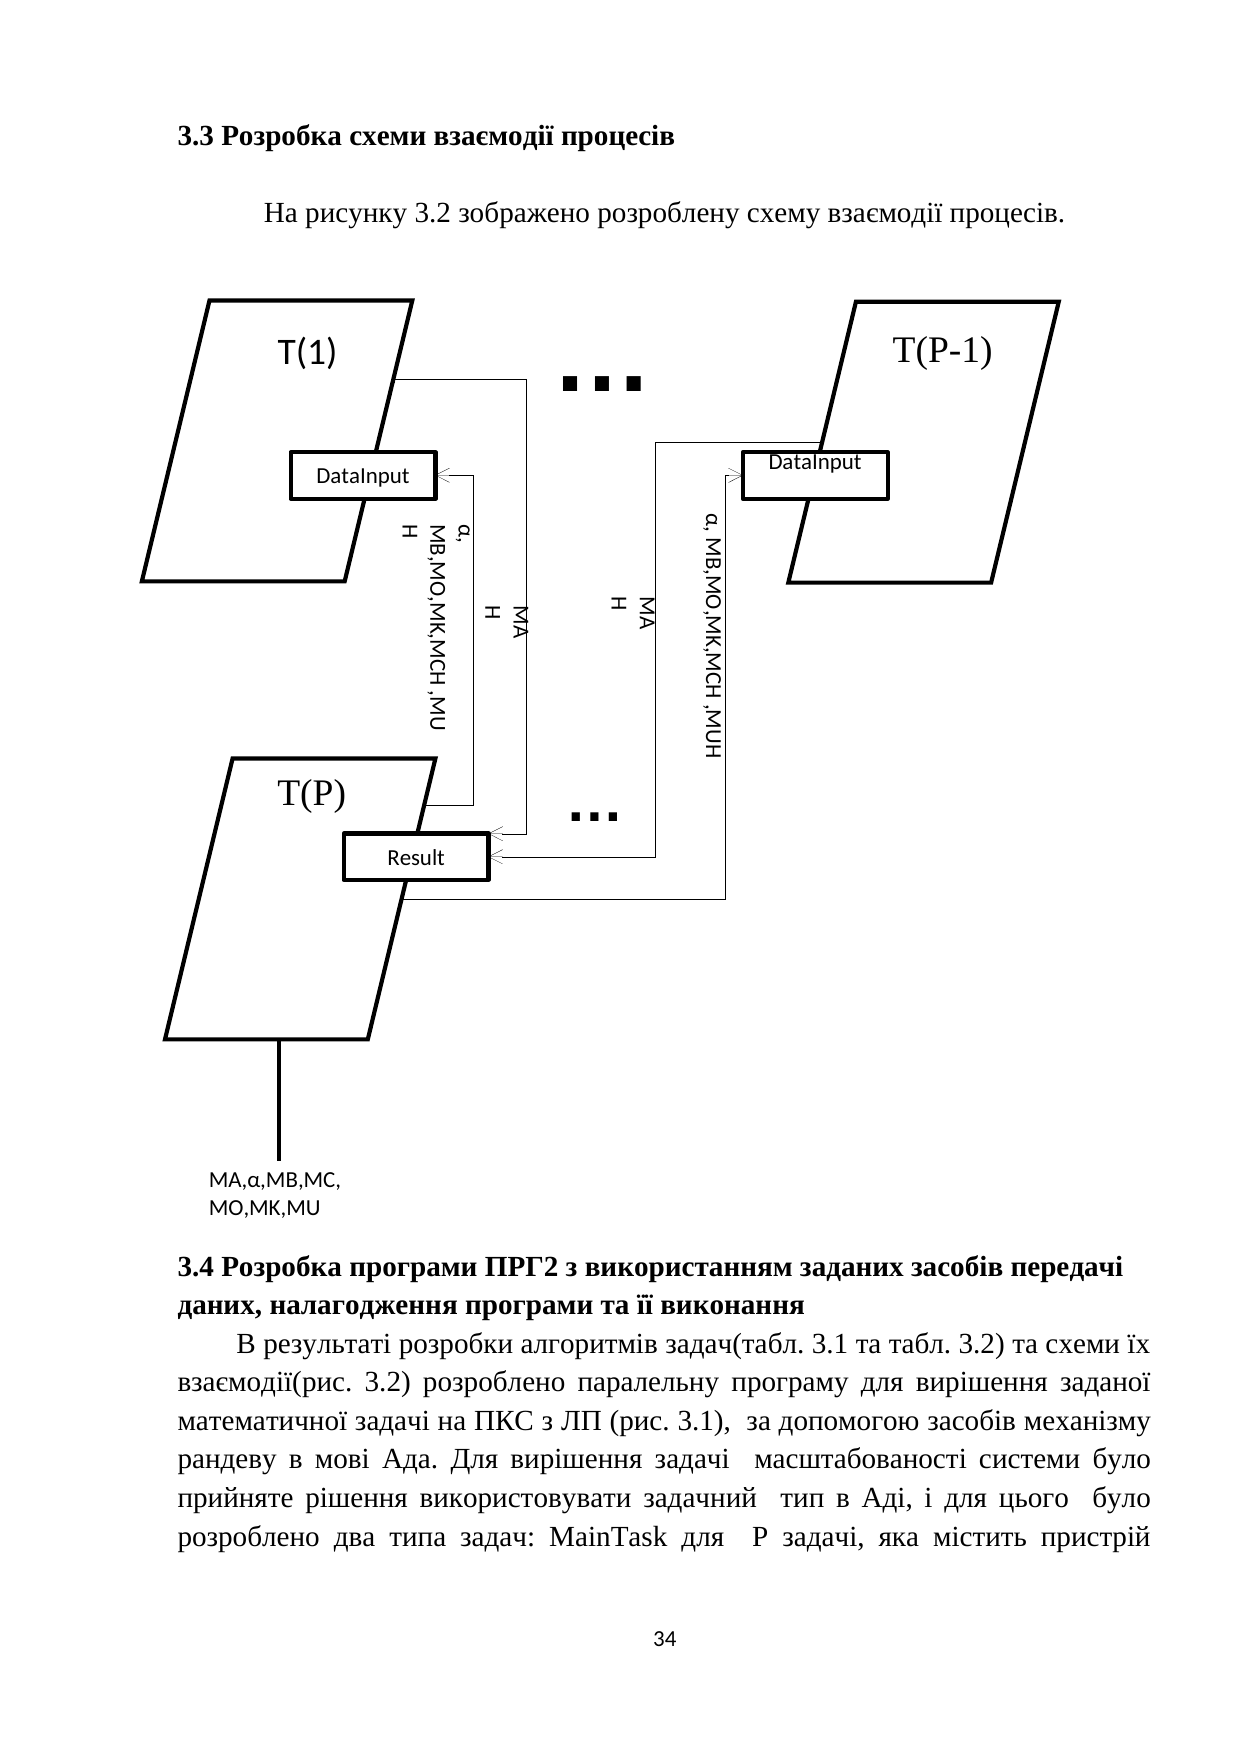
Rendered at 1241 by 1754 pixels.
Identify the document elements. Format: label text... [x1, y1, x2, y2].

text На рисунку 3.2 зображено розроблену схему взаємодії процесів. [177, 195, 1152, 229]
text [177, 1326, 1152, 1552]
subtitle 3.3 Розробка схеми взаємодії процесів [177, 118, 1152, 152]
subtitle 3.4 Розробка програми ПРГ2 з використанням заданих засобів передачі даних, налагодження програми та її виконання [177, 293, 1152, 1321]
